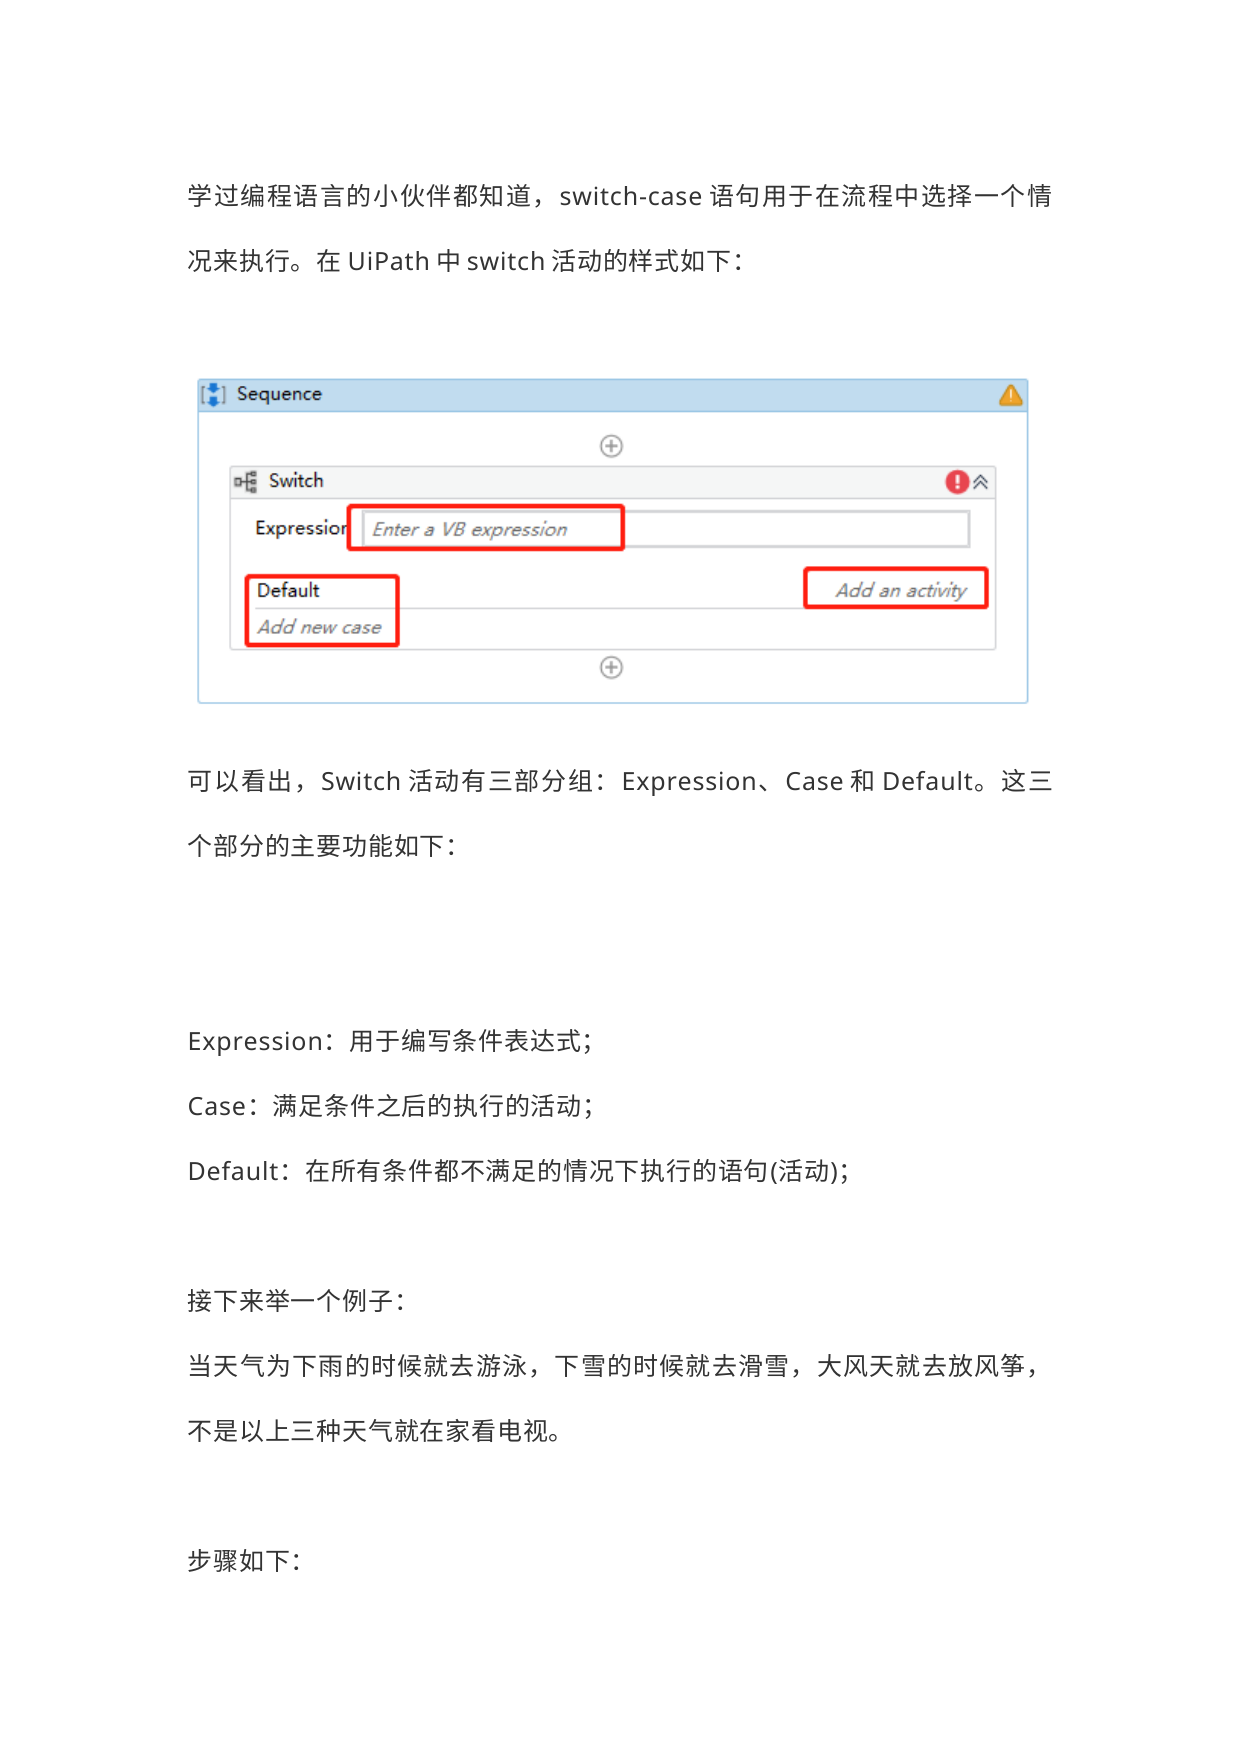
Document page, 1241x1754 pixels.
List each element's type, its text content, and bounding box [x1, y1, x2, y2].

text 当天气为下雨的时候就去游泳，下雪的时候就去滑雪，大风天就去放风筝，不是以上三种天气就在家看电视。 [187, 1332, 1053, 1462]
text 学过编程语言的小伙伴都知道，switch-case语句用于在流程中选择一个情况来执行。在UiPath中switch活动的样式如下： [187, 162, 1053, 292]
picture [187, 357, 1053, 730]
text Expression：用于编写条件表达式； [187, 1007, 1053, 1072]
text Case：满足条件之后的执行的活动； [187, 1072, 1053, 1137]
text Default：在所有条件都不满足的情况下执行的语句(活动)； [187, 1137, 1053, 1202]
text 步骤如下： [187, 1527, 1053, 1592]
text 可以看出，Switch活动有三部分组：Expression、Case和Default。这三个部分的主要功能如下： [187, 747, 1053, 877]
text 接下来举一个例子： [187, 1267, 1053, 1332]
